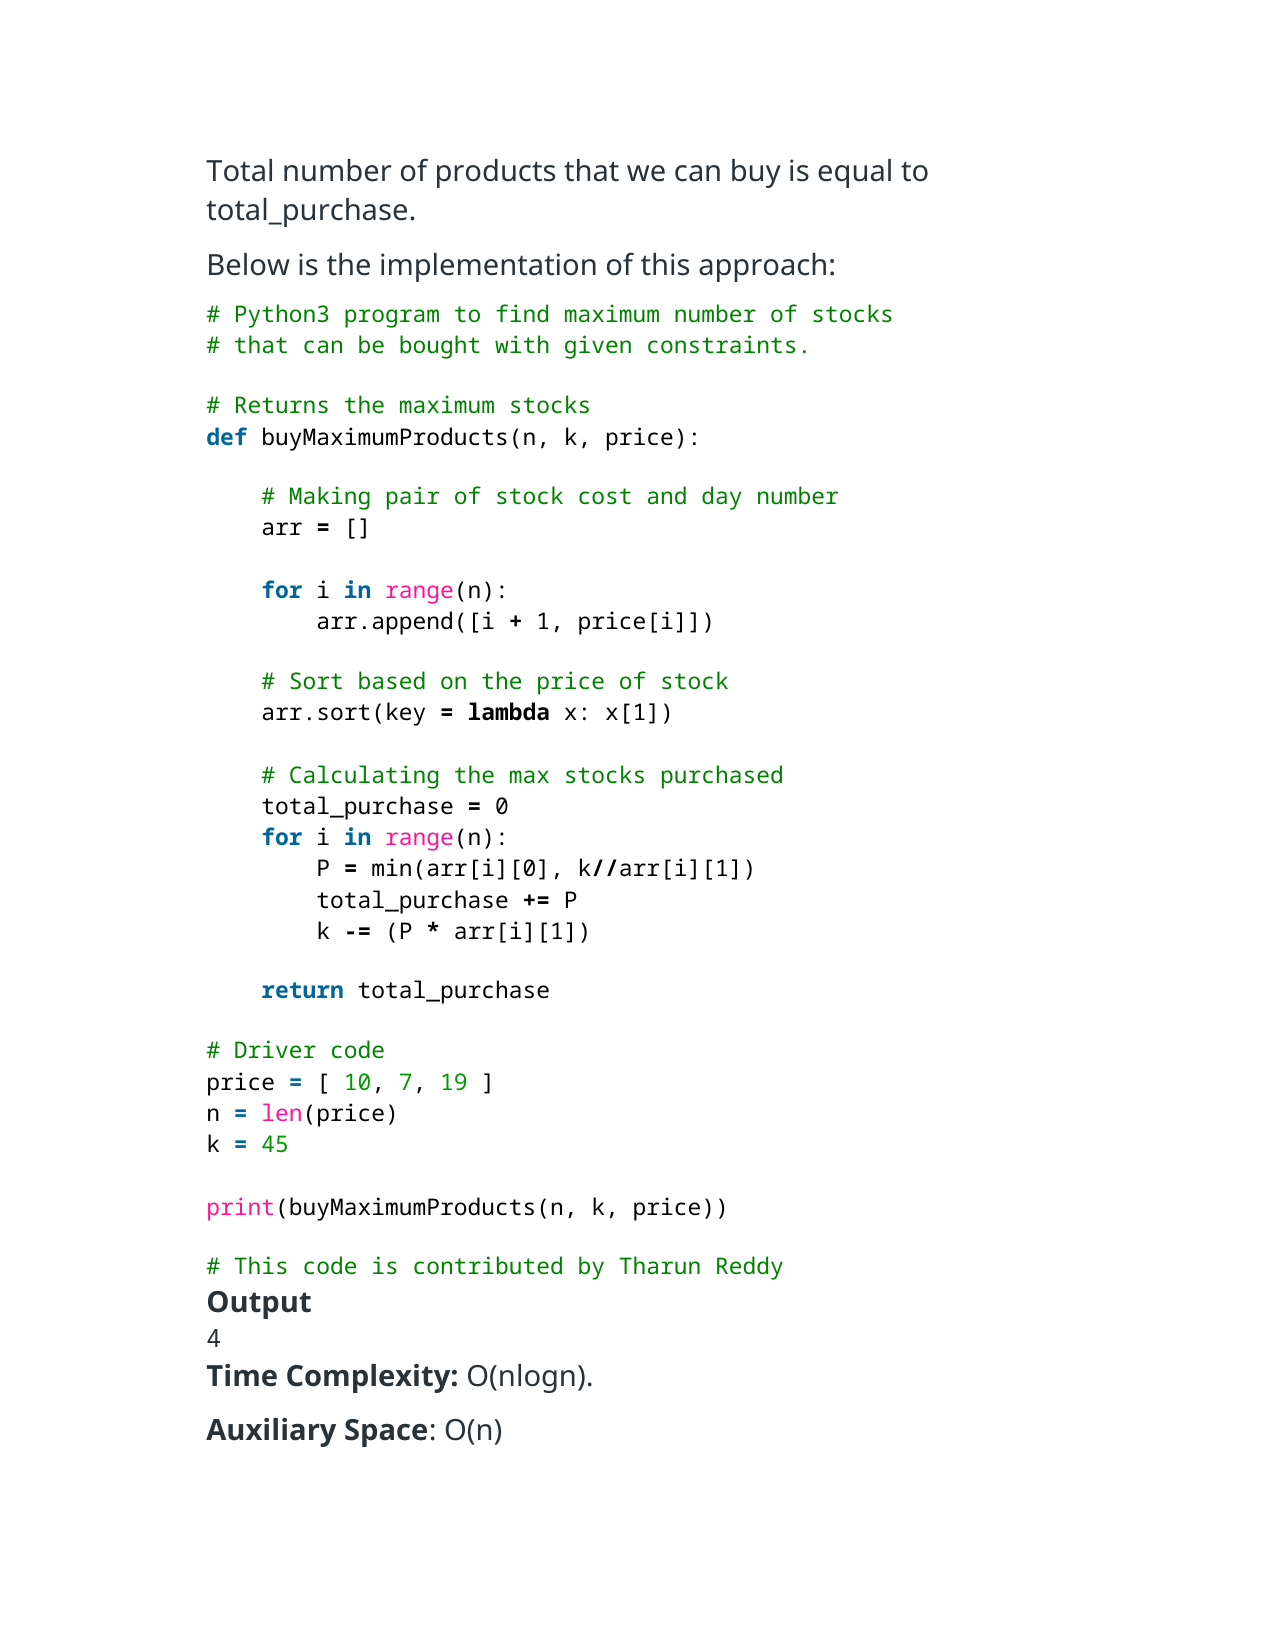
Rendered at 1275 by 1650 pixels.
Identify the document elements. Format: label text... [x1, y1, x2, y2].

text # Sort based on the price of stock [206, 665, 1125, 696]
text total_purchase += P [206, 883, 1125, 915]
text # Making pair of stock cost and day number [206, 480, 1125, 511]
text k = 45 [206, 1128, 1125, 1159]
text arr = [] [206, 511, 1125, 543]
text Total number of products that we can buy is equal to total_purchase. [206, 150, 1125, 229]
text arr.append([i + 1, price[i]]) [206, 605, 1125, 636]
text return total_purchase [206, 974, 1125, 1006]
text k -= (P * arr[i][1]) [206, 915, 1125, 946]
text # Returns the maximum stocks [206, 389, 1125, 420]
text # This code is contributed by Tharun Reddy [206, 1250, 1125, 1281]
text Time Complexity: O(nlogn). [206, 1355, 1125, 1395]
text for i in range(n): [206, 574, 1125, 605]
text # Python3 program to find maximum number of stocks [206, 298, 1125, 329]
text def buyMaximumProducts(n, k, price): [206, 420, 1125, 452]
text # that can be bought with given constraints. [206, 329, 1125, 361]
text Below is the implementation of this approach: [206, 244, 1125, 284]
text arr.sort(key = lambda x: x[1]) [206, 696, 1125, 727]
text n = len(price) [206, 1097, 1125, 1128]
text 4 [206, 1321, 1125, 1355]
text # Calculating the max stocks purchased [206, 758, 1125, 790]
text price = [ 10, 7, 19 ] [206, 1065, 1125, 1097]
text total_purchase = 0 [206, 790, 1125, 821]
text print(buyMaximumProducts(n, k, price)) [206, 1190, 1125, 1222]
text for i in range(n): [206, 821, 1125, 852]
text P = min(arr[i][0], k//arr[i][1]) [206, 852, 1125, 883]
text Output [206, 1281, 1125, 1321]
text # Driver code [206, 1034, 1125, 1065]
text Auxiliary Space: O(n) [206, 1409, 1125, 1449]
